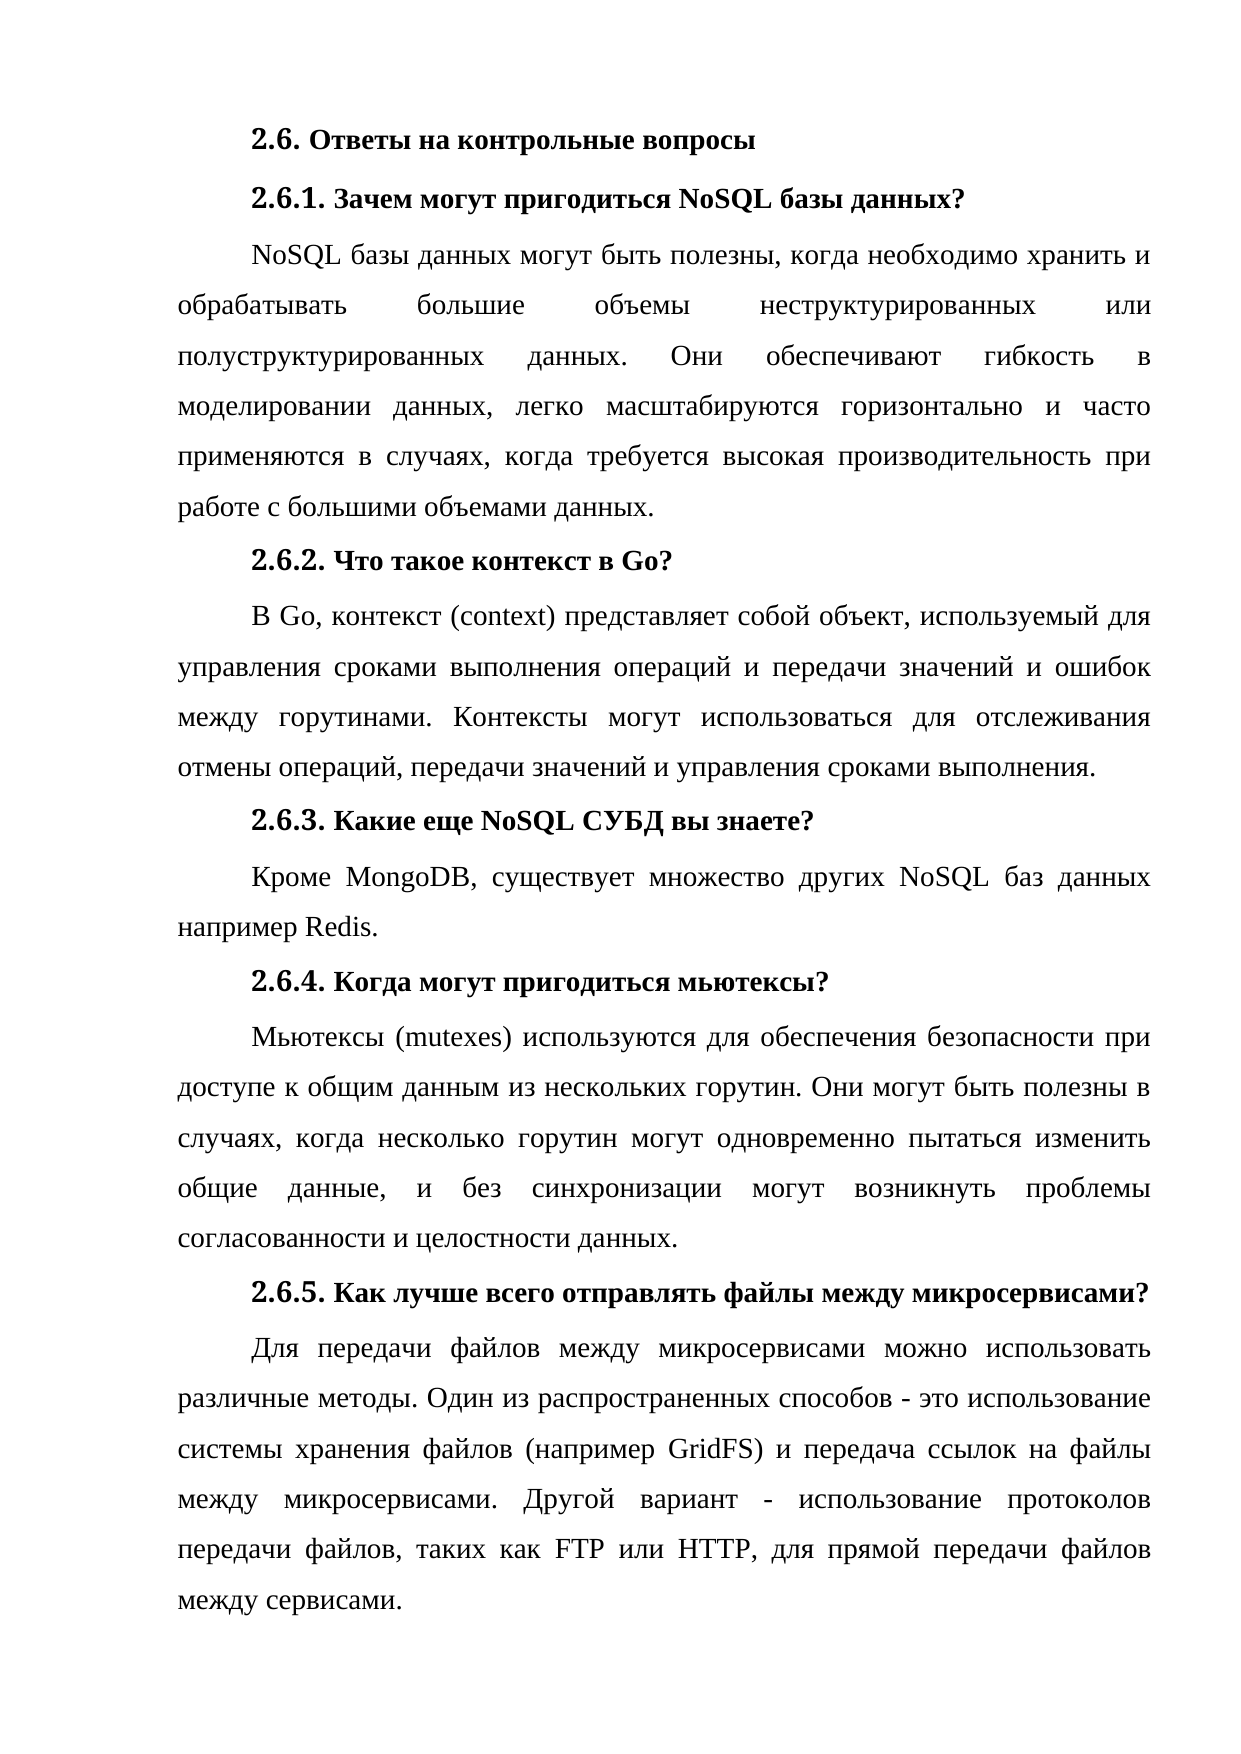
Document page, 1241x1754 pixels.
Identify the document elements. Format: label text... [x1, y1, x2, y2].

subtitle Когда могут пригодиться мьютексы? [177, 960, 1152, 999]
subtitle Как лучше всего отправлять файлы между микросервисами? [177, 1271, 1152, 1311]
text Мьютексы (mutexes) используются для обеспечения безопасности при доступе к общим данным из нескольких горутин. Они могут быть полезны в случаях, когда несколько горутин могут одновременно пытаться изменить общие данные, и без синхронизации могут возникнуть проблемы согласованности и целостности данных. [177, 1019, 1152, 1254]
text Кроме MongoDB, существует множество других NoSQL баз данных например Redis. [177, 859, 1152, 943]
text NoSQL базы данных могут быть полезны, когда необходимо хранить и обрабатывать большие объемы неструктурированных или полуструктурированных данных. Они обеспечивают гибкость в моделировании данных, легко масштабируются горизонтально и часто применяются в случаях, когда требуется высокая производительность при работе с большими объемами данных. [177, 237, 1152, 522]
subtitle Какие еще NoSQL СУБД вы знаете? [177, 800, 1152, 839]
subtitle Что такое контекст в Go? [177, 539, 1152, 579]
text Для передачи файлов между микросервисами можно использовать различные методы. Один из распространенных способов - это использование системы хранения файлов (например GridFS) и передача ссылок на файлы между микросервисами. Другой вариант - использование протоколов передачи файлов, таких как FTP или HTTP, для прямой передачи файлов между сервисами. [177, 1330, 1152, 1615]
text В Go, контекст (context) представляет собой объект, используемый для управления сроками выполнения операций и передачи значений и ошибок между горутинами. Контексты могут использоваться для отслеживания отмены операций, передачи значений и управления сроками выполнения. [177, 598, 1152, 783]
subtitle Ответы на контрольные вопросы [236, 118, 1152, 158]
subtitle Зачем могут пригодиться NoSQL базы данных? [177, 178, 1152, 217]
